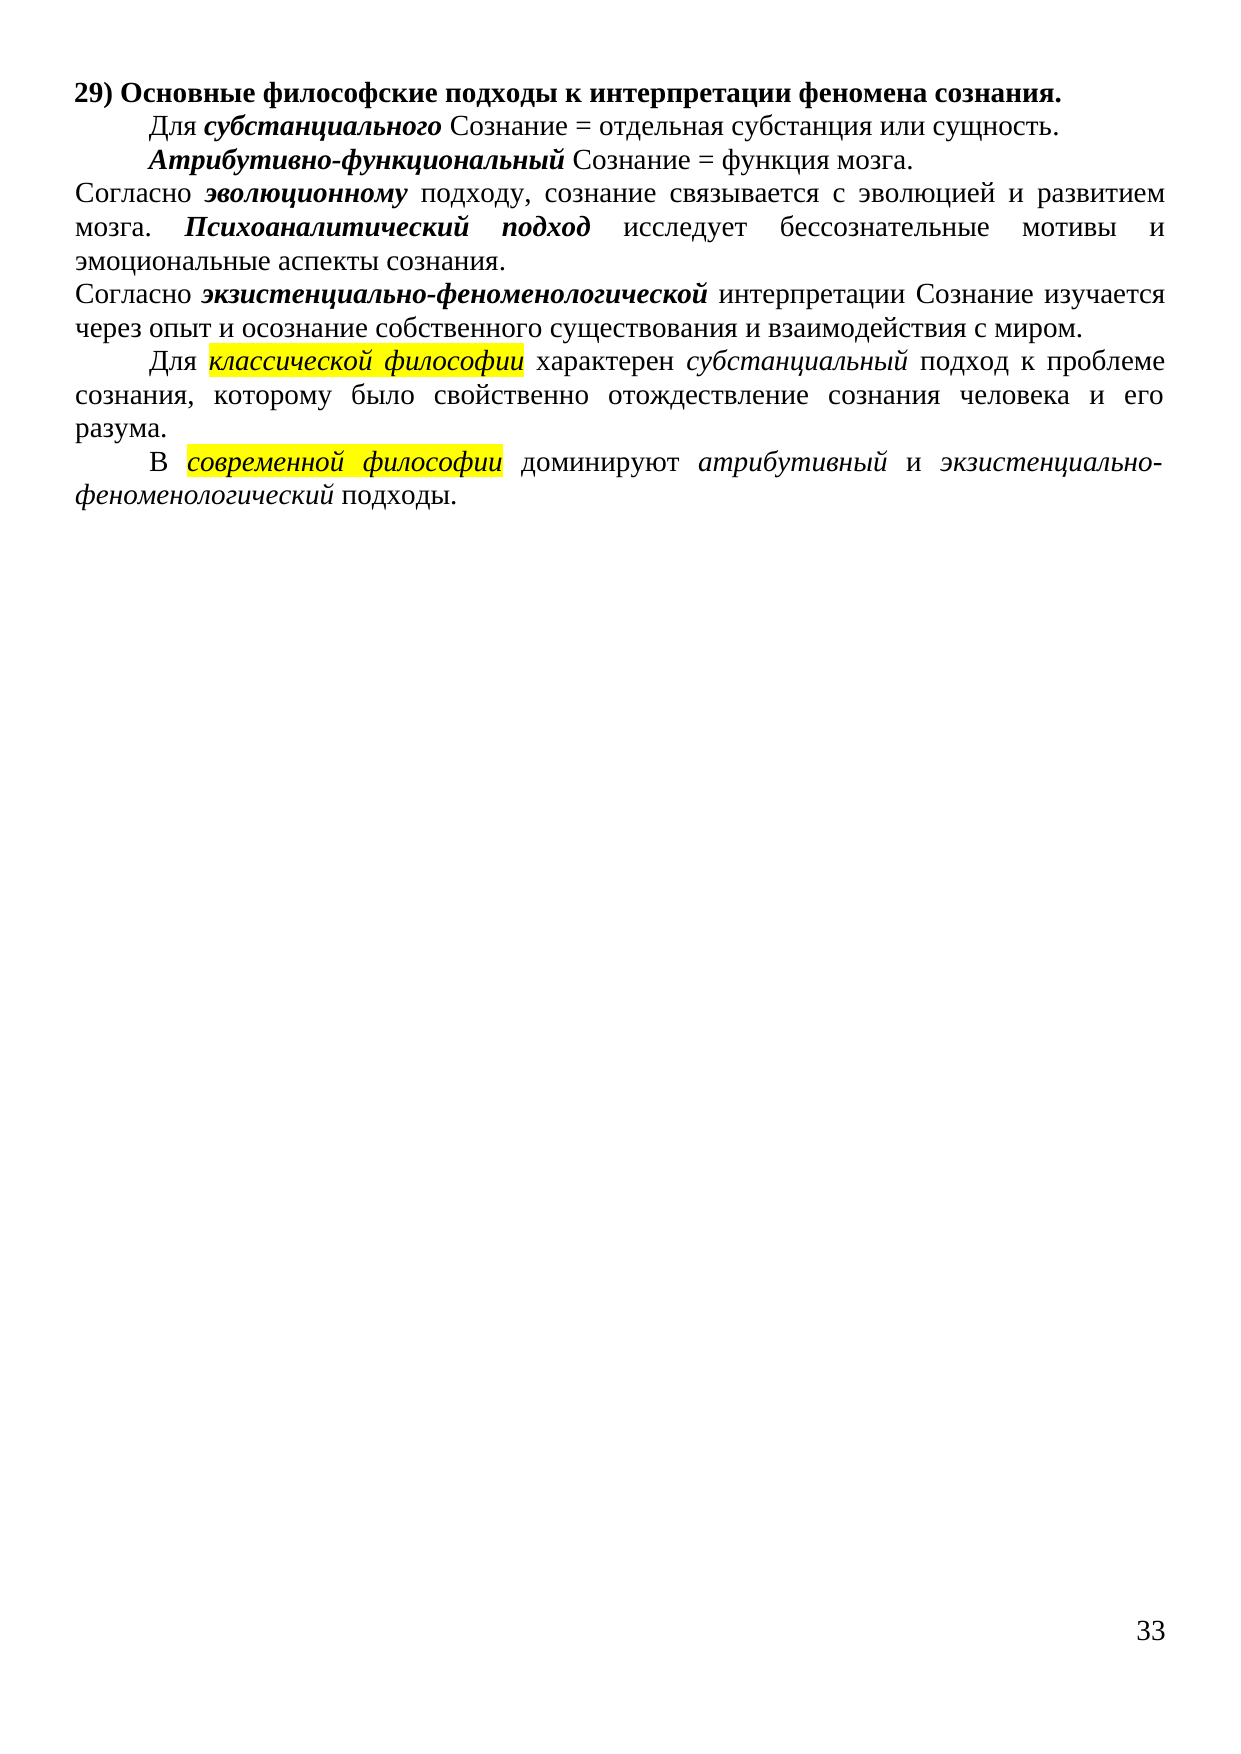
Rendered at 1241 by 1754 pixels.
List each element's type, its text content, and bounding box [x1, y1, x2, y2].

text Для классической философии характерен субстанциальный подход к проблеме сознания, которому было свойственно отождествление сознания человека и его разума. [75, 343, 1165, 444]
text Атрибутивно-функциональный Сознание = функция мозга. [75, 142, 1165, 176]
text Согласно экзистенциально-феноменологической интерпретации Сознание изучается через опыт и осознание собственного существования и взаимодействия с миром. [75, 276, 1165, 343]
text Согласно эволюционному подходу, сознание связывается с эволюцией и развитием мозга. Психоаналитический подход исследует бессознательные мотивы и эмоциональные аспекты сознания. [75, 176, 1165, 276]
subtitle 29) Основные философские подходы к интерпретации феномена сознания. [74, 75, 1165, 108]
text Для субстанциального Сознание = отдельная субстанция или сущность. [75, 108, 1165, 142]
text В современной философии доминируют атрибутивный и экзистенциально-феноменологический подходы. [75, 444, 1165, 511]
